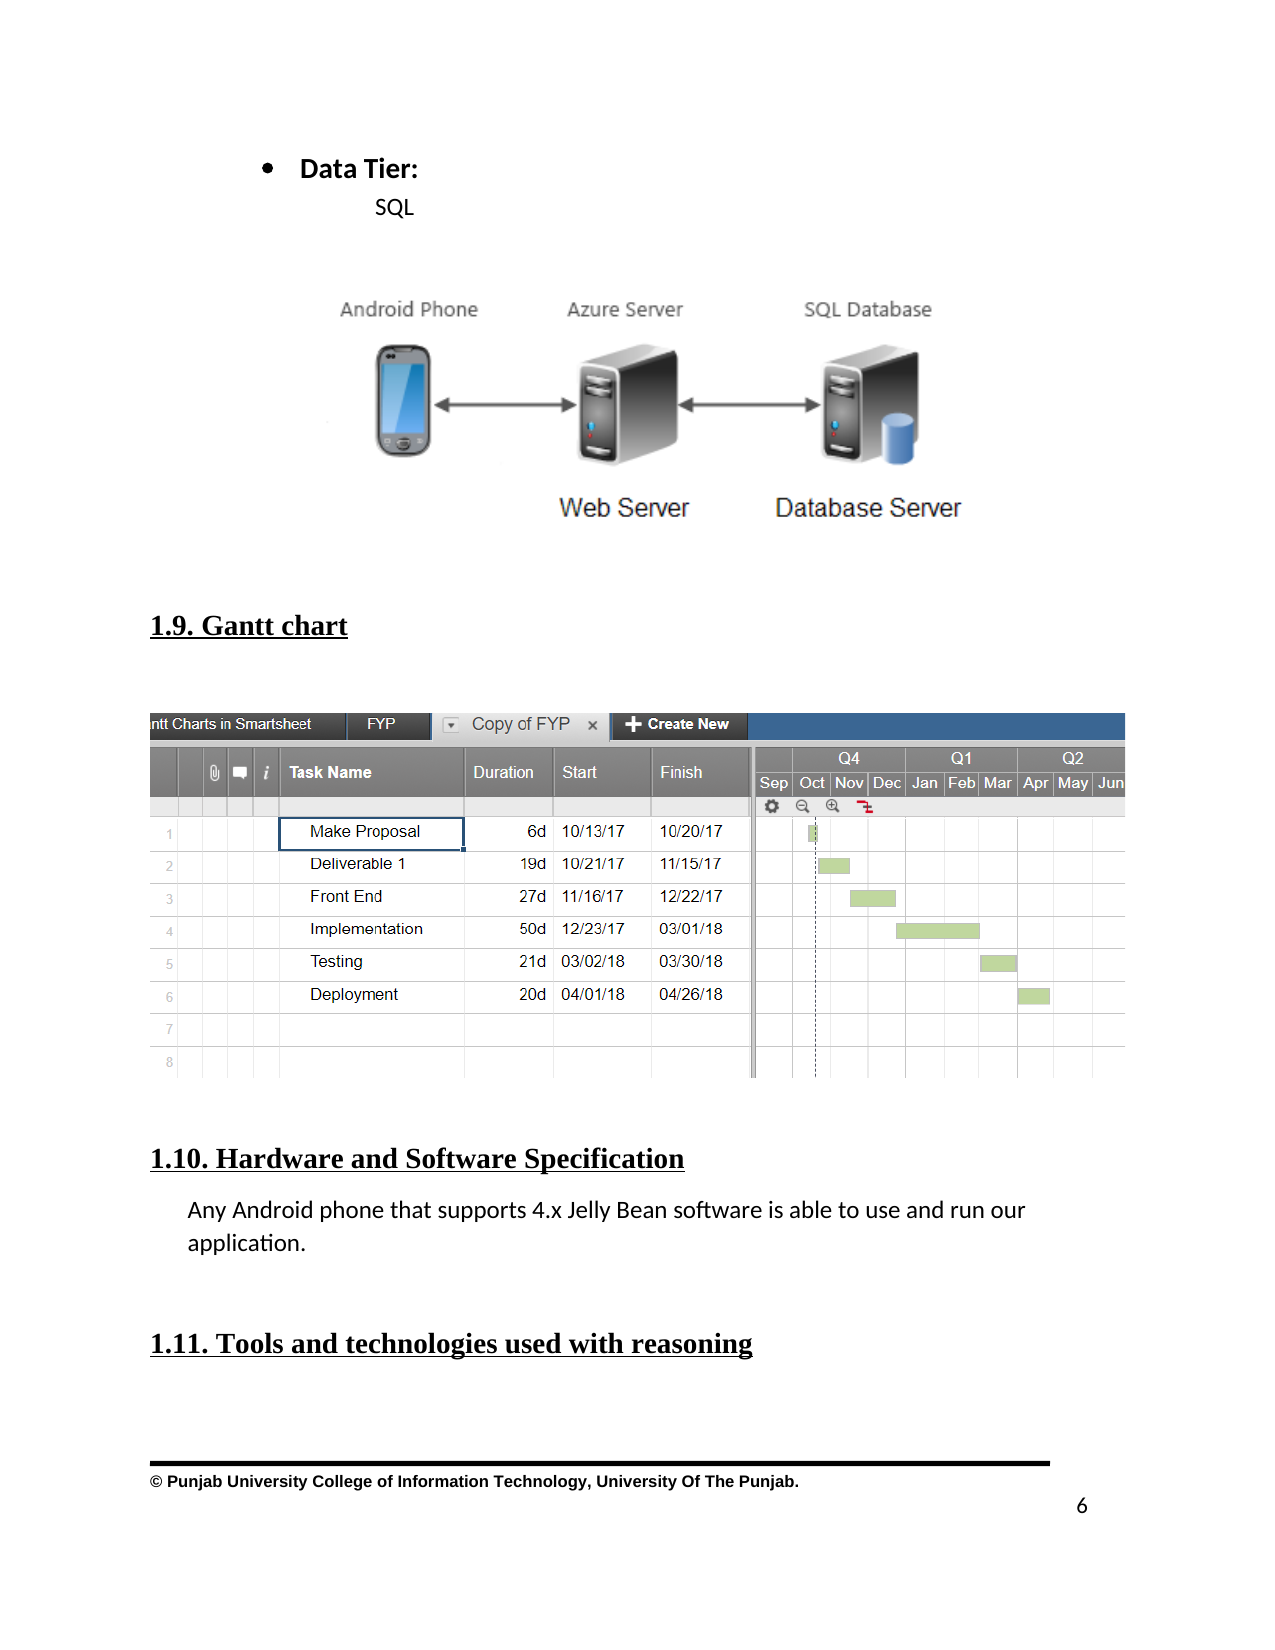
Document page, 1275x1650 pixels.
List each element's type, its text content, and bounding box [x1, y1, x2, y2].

picture [297, 240, 1013, 589]
text 1.10. Hardware and Software Specification [150, 1142, 1125, 1175]
list SQL [375, 191, 1125, 221]
text 1.11. Tools and technologies used with reasoning [150, 1327, 1125, 1360]
picture [150, 713, 1125, 1078]
text 1.9. Gantt chart [150, 608, 1125, 642]
text Any Android phone that supports 4.x Jelly Bean software is able to use and run our application. [187, 1194, 1125, 1258]
list Data Tier: [262, 150, 1125, 186]
